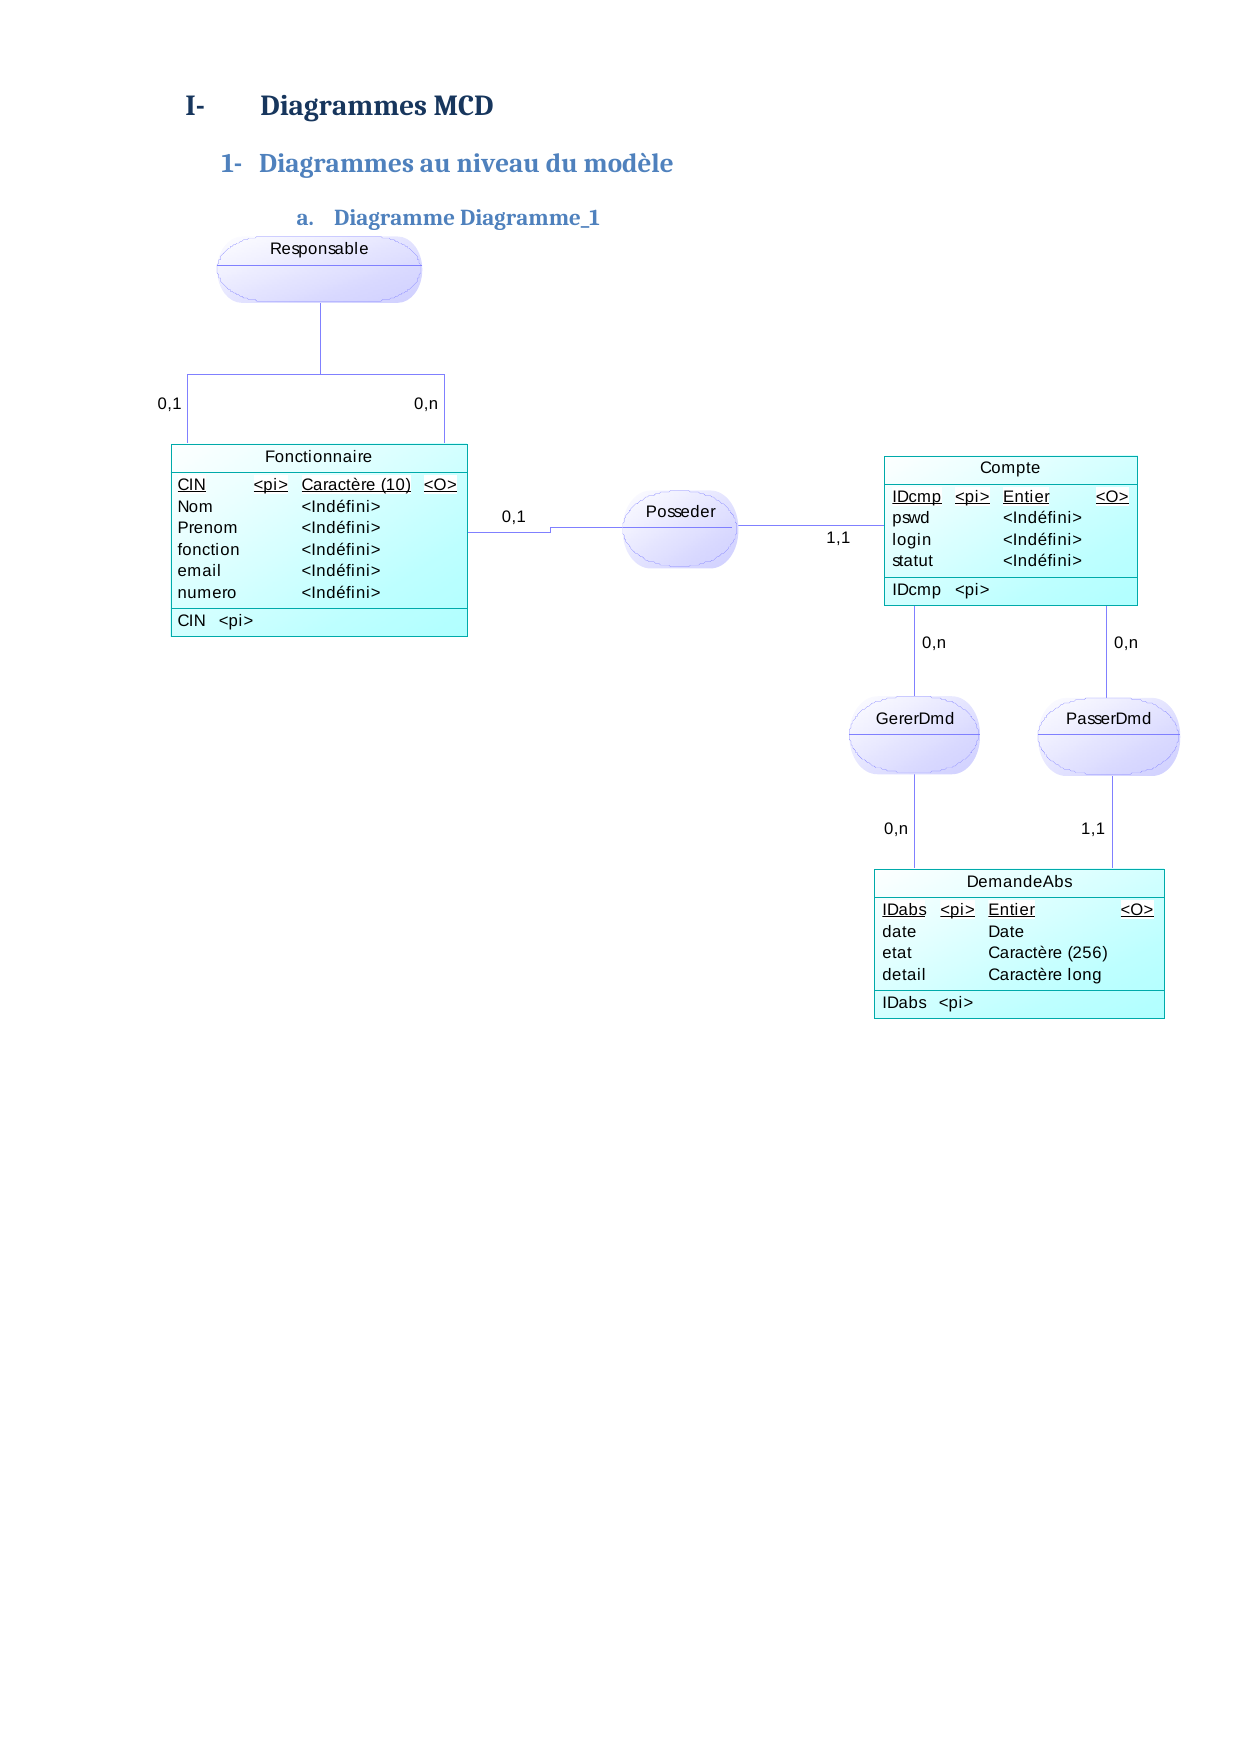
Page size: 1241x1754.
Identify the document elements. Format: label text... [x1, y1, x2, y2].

subtitle Diagrammes MCD [185, 89, 1093, 122]
subtitle Diagramme Diagramme_1 [296, 204, 1093, 231]
subtitle Diagrammes au niveau du modèle [221, 148, 1093, 179]
